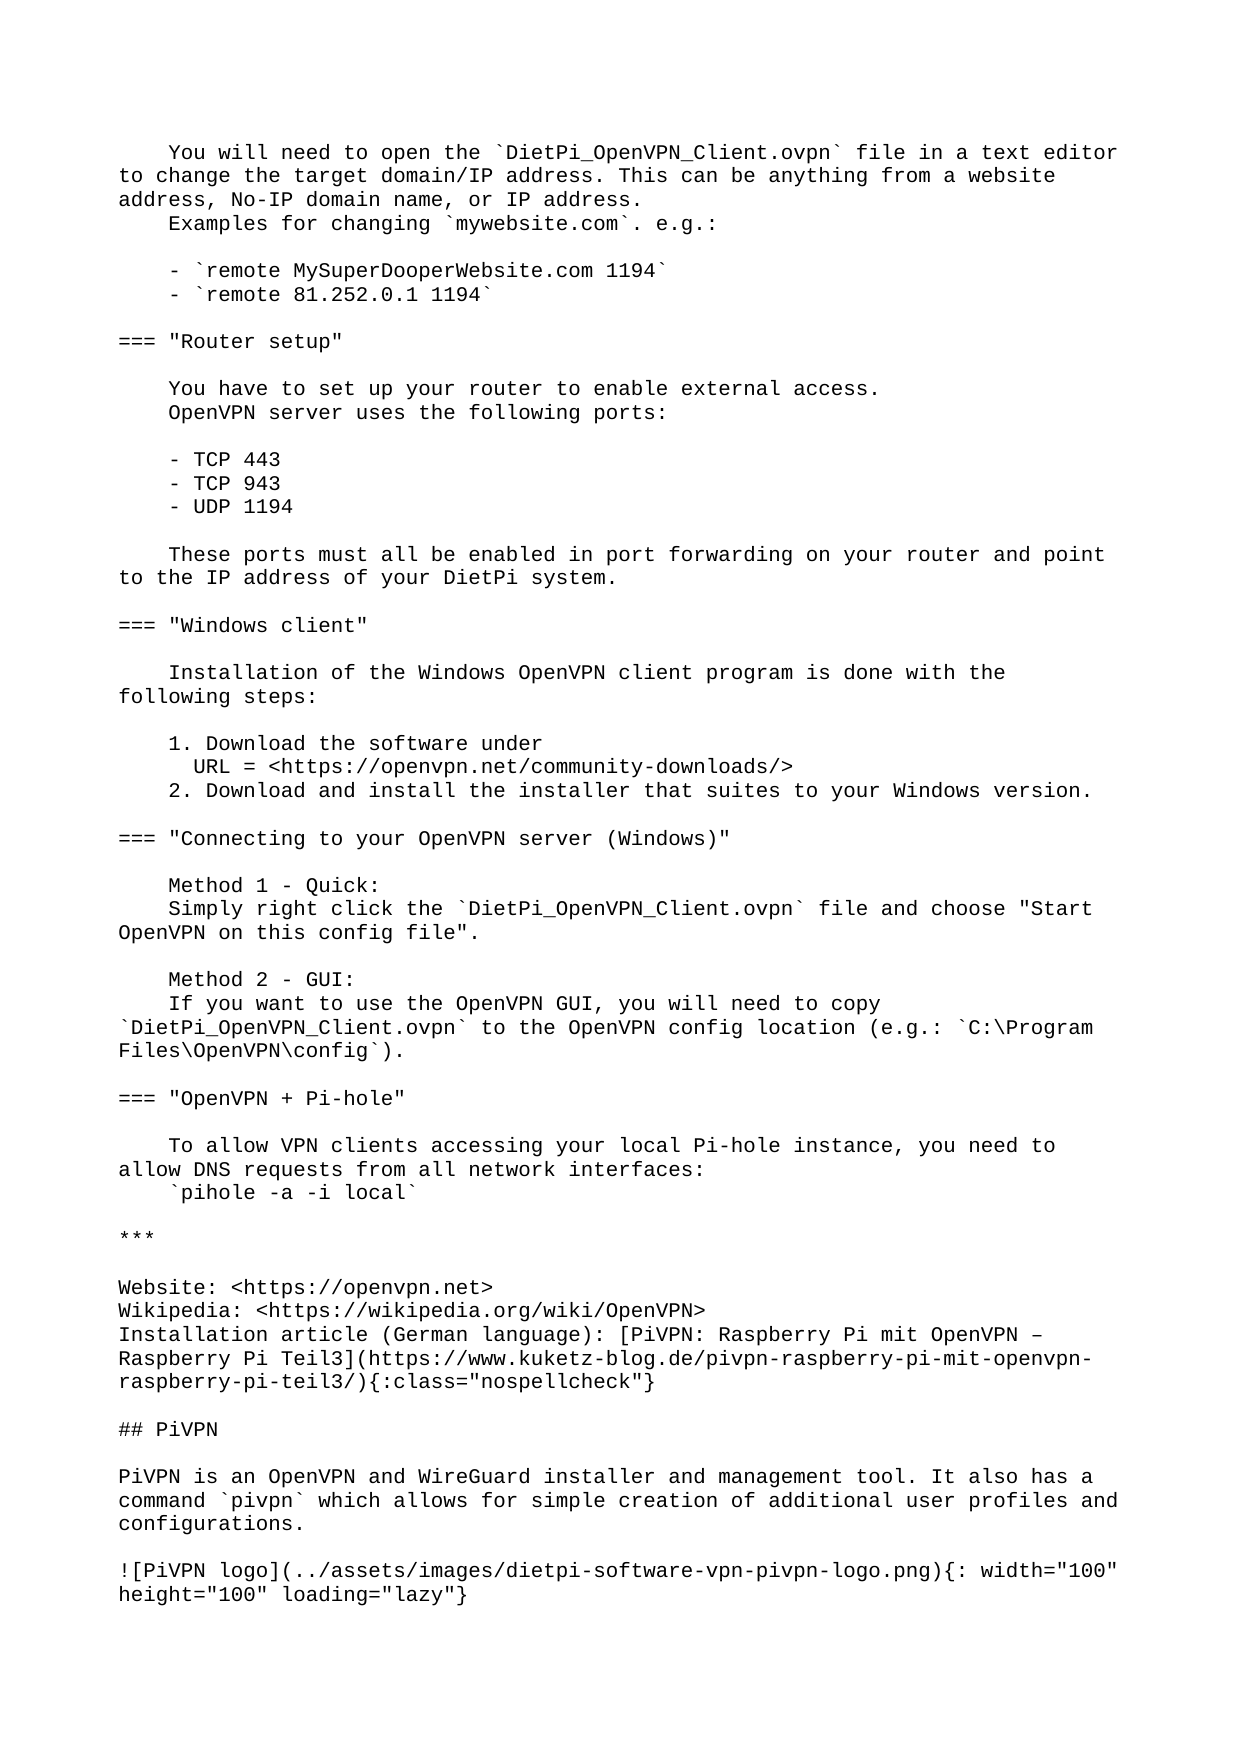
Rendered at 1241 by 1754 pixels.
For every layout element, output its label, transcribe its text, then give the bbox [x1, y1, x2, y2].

text - `remote MySuperDooperWebsite.com 1194` [118, 260, 1122, 284]
text - UDP 1194 [118, 496, 1122, 520]
text You will need to open the `DietPi_OpenVPN_Client.ovpn` file in a text editor to change the target domain/IP address. This can be anything from a website address, No-IP domain name, or IP address. [118, 142, 1122, 213]
text === "OpenVPN + Pi-hole" [118, 1088, 1122, 1111]
text 1. Download the software under [118, 733, 1122, 757]
text OpenVPN server uses the following ports: [118, 402, 1122, 426]
text === "Connecting to your OpenVPN server (Windows)" [118, 827, 1122, 851]
text 2. Download and install the installer that suites to your Windows version. [118, 780, 1122, 804]
text These ports must all be enabled in port forwarding on your router and point to the IP address of your DietPi system. [118, 544, 1122, 591]
text Simply right click the `DietPi_OpenVPN_Client.ovpn` file and choose "Start OpenVPN on this config file". [118, 898, 1122, 946]
text If you want to use the OpenVPN GUI, you will need to copy `DietPi_OpenVPN_Client.ovpn` to the OpenVPN config location (e.g.: `C:\Program Files\OpenVPN\config`). [118, 993, 1122, 1064]
text ![PiVPN logo](../assets/images/dietpi-software-vpn-pivpn-logo.png){: width="100" height="100" loading="lazy"} [118, 1561, 1122, 1608]
text *** [118, 1229, 1122, 1253]
text === "Windows client" [118, 615, 1122, 638]
text Installation article (German language): [PiVPN: Raspberry Pi mit OpenVPN – Raspberry Pi Teil3](https://www.kuketz-blog.de/pivpn-raspberry-pi-mit-openvpn-raspberry-pi-teil3/){:class="nospellcheck"} [118, 1324, 1122, 1395]
text PiVPN is an OpenVPN and WireGuard installer and management tool. It also has a command `pivpn` which allows for simple creation of additional user profiles and configurations. [118, 1466, 1122, 1537]
text === "Router setup" [118, 331, 1122, 354]
text URL = <https://openvpn.net/community-downloads/> [118, 757, 1122, 780]
text `pihole -a -i local` [118, 1182, 1122, 1206]
text - TCP 443 [118, 449, 1122, 473]
text To allow VPN clients accessing your local Pi-hole instance, you need to allow DNS requests from all network interfaces: [118, 1135, 1122, 1182]
text Wikipedia: <https://wikipedia.org/wiki/OpenVPN> [118, 1300, 1122, 1324]
text Method 2 - GUI: [118, 969, 1122, 993]
text Website: <https://openvpn.net> [118, 1277, 1122, 1300]
text Method 1 - Quick: [118, 875, 1122, 898]
text - `remote 81.252.0.1 1194` [118, 284, 1122, 307]
text ## PiVPN [118, 1419, 1122, 1442]
text You have to set up your router to enable external access. [118, 378, 1122, 402]
text - TCP 943 [118, 473, 1122, 496]
text Installation of the Windows OpenVPN client program is done with the following steps: [118, 662, 1122, 709]
text Examples for changing `mywebsite.com`. e.g.: [118, 213, 1122, 236]
